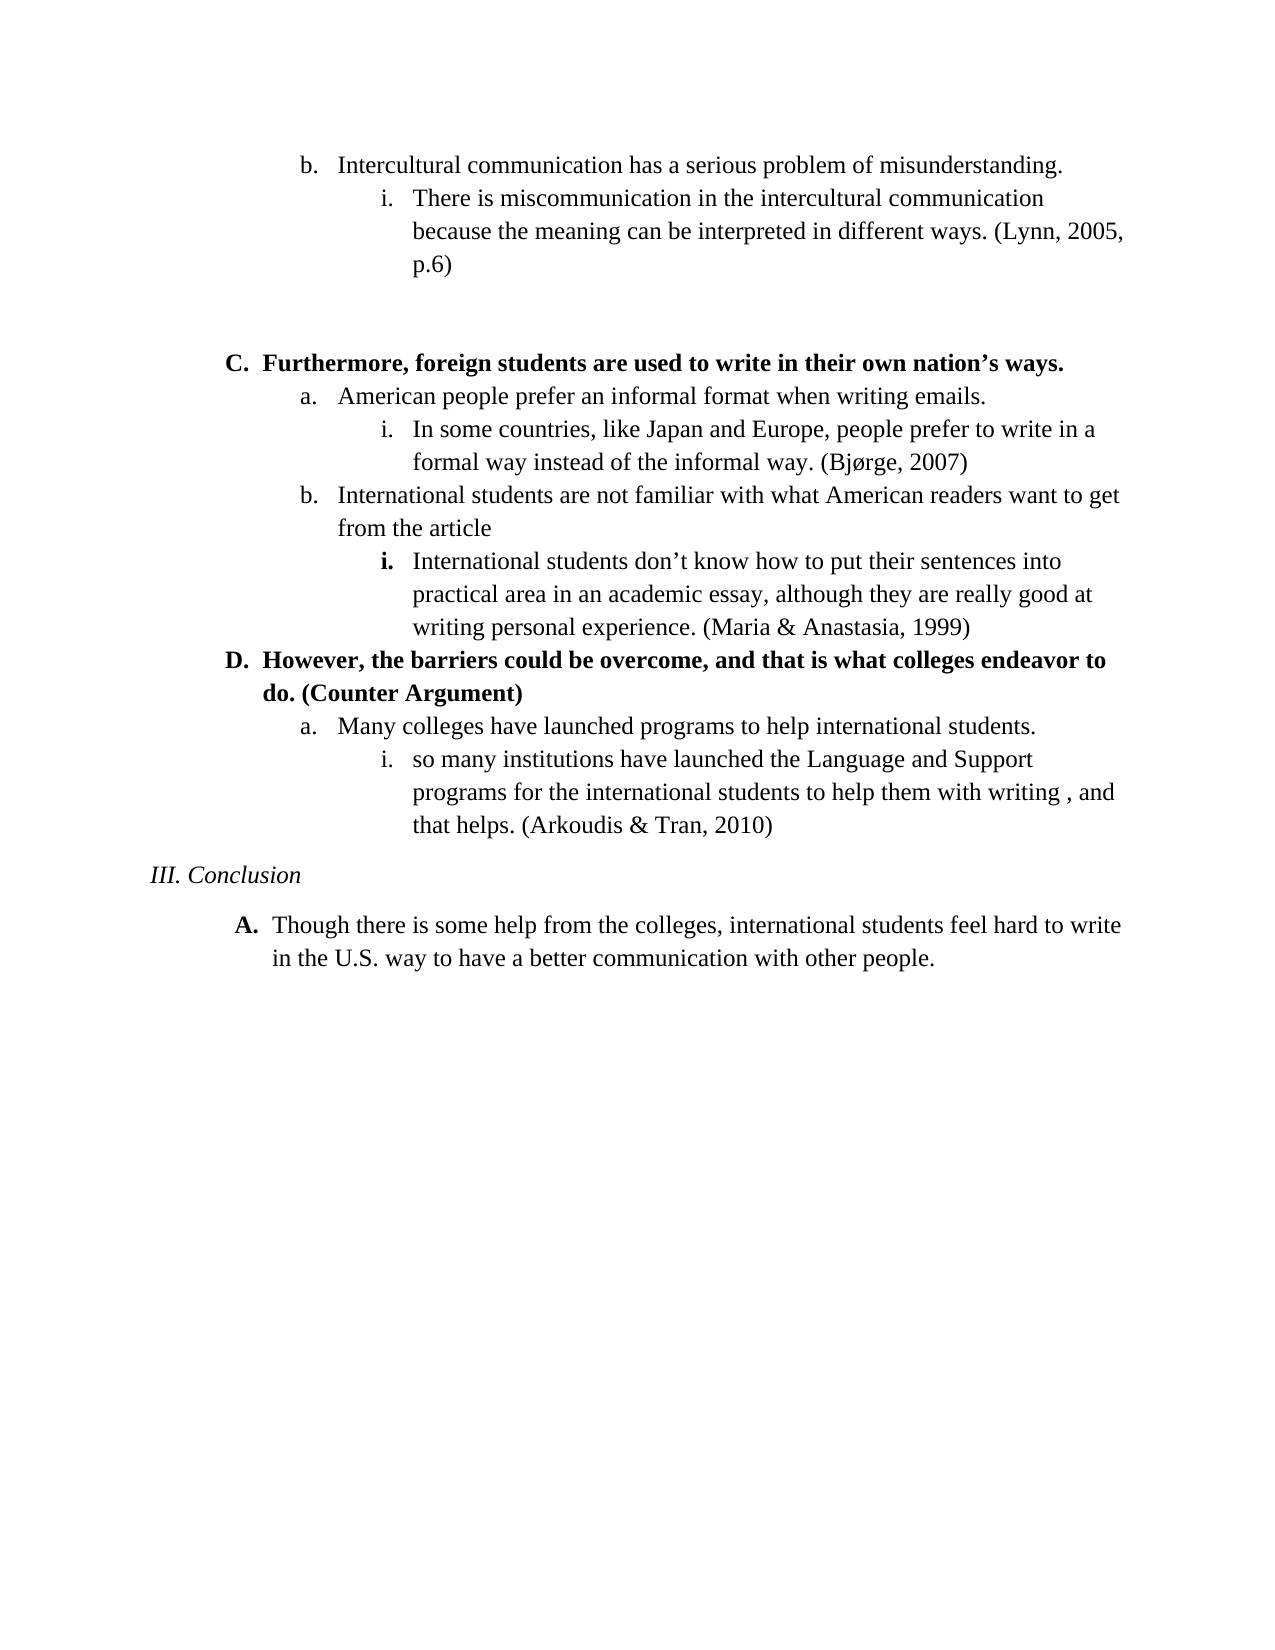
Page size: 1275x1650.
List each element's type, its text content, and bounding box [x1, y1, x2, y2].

list International students don’t know how to put their sentences into practical area in an academic essay, although they are really good at writing personal experience. (Maria & Anastasia, 1999) [394, 546, 1125, 641]
list Furthermore, foreign students are used to write in their own nation’s ways. [225, 348, 1125, 377]
list International students are not familiar with what American readers want to get from the article [300, 480, 1125, 542]
list American people prefer an informal format when writing emails. [300, 381, 1125, 410]
list In some countries, like Japan and Europe, people prefer to write in a formal way instead of the informal way. (Bjørge, 2007) [394, 414, 1125, 476]
list so many institutions have launched the Language and Support programs for the international students to help them with writing , and that helps. (Arkoudis & Tran, 2010) [394, 744, 1125, 839]
list There is miscommunication in the intercultural communication because the meaning can be interpreted in different ways. (Lynn, 2005, p.6) [394, 183, 1125, 278]
text III. Conclusion [150, 860, 1125, 889]
list Though there is some help from the colleges, international students feel hard to write in the U.S. way to have a better communication with other people. [234, 910, 1125, 972]
list Intercultural communication has a serious problem of misunderstanding. [300, 150, 1125, 179]
list Many colleges have launched programs to help international students. [300, 711, 1125, 740]
list However, the barriers could be overcome, and that is what colleges endeavor to do. (Counter Argument) [225, 645, 1125, 707]
